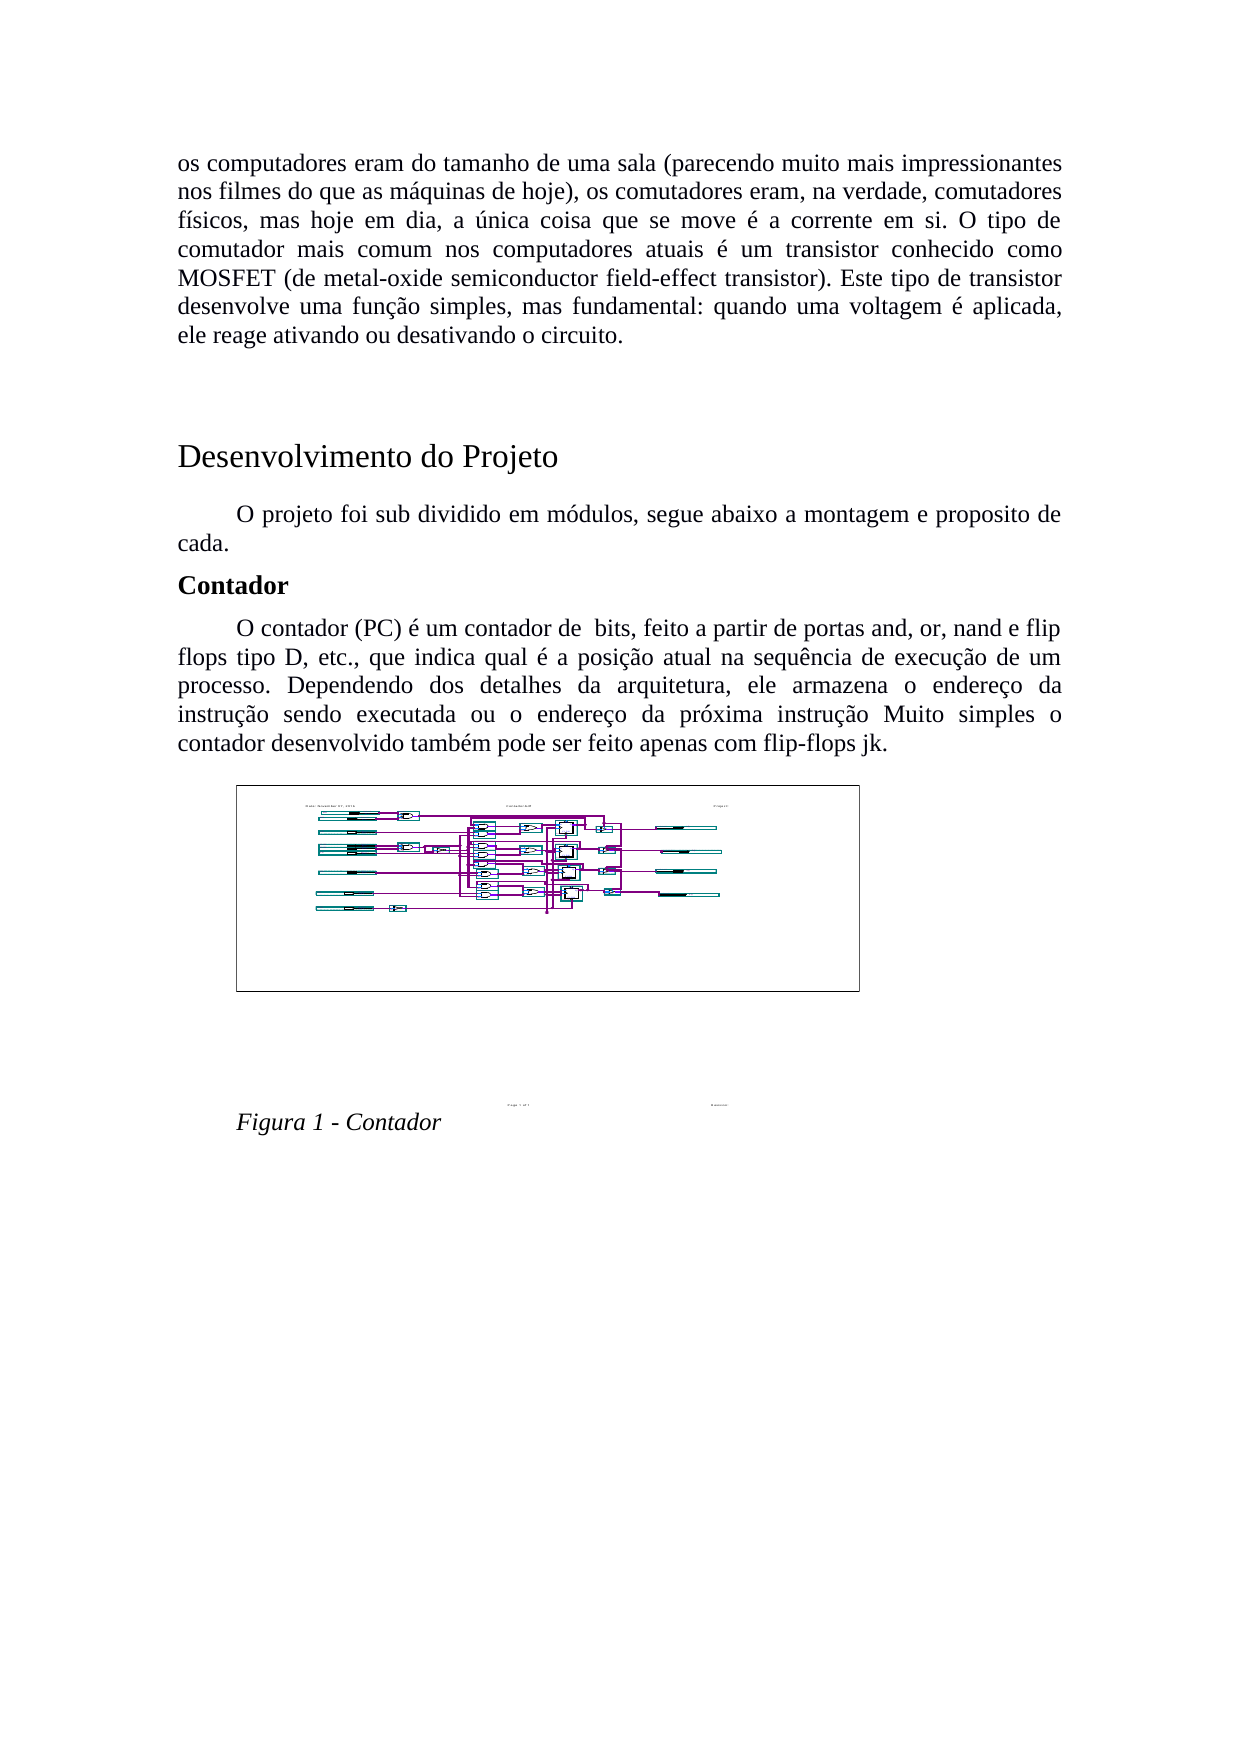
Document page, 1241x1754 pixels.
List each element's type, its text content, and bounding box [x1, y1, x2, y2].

subtitle Contador [177, 569, 1063, 600]
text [177, 148, 1063, 349]
text Figura 1 - Contador [177, 1107, 1063, 1136]
text O contador (PC) é um contador de bits, feito a partir de portas and, or, nand e flip flops tipo D, etc., que indica qual é a posição atual na sequência de execução de um processo. Dependendo dos detalhes da arquitetura, ele armazena o endereço da instrução sendo executada ou o endereço da próxima instrução Muito simples o contador desenvolvido também pode ser feito apenas com flip-flops jk. [177, 613, 1063, 757]
subtitle Desenvolvimento do Projeto [177, 436, 1063, 474]
text O projeto foi sub dividido em módulos, segue abaixo a montagem e proposito de cada. [177, 499, 1063, 557]
